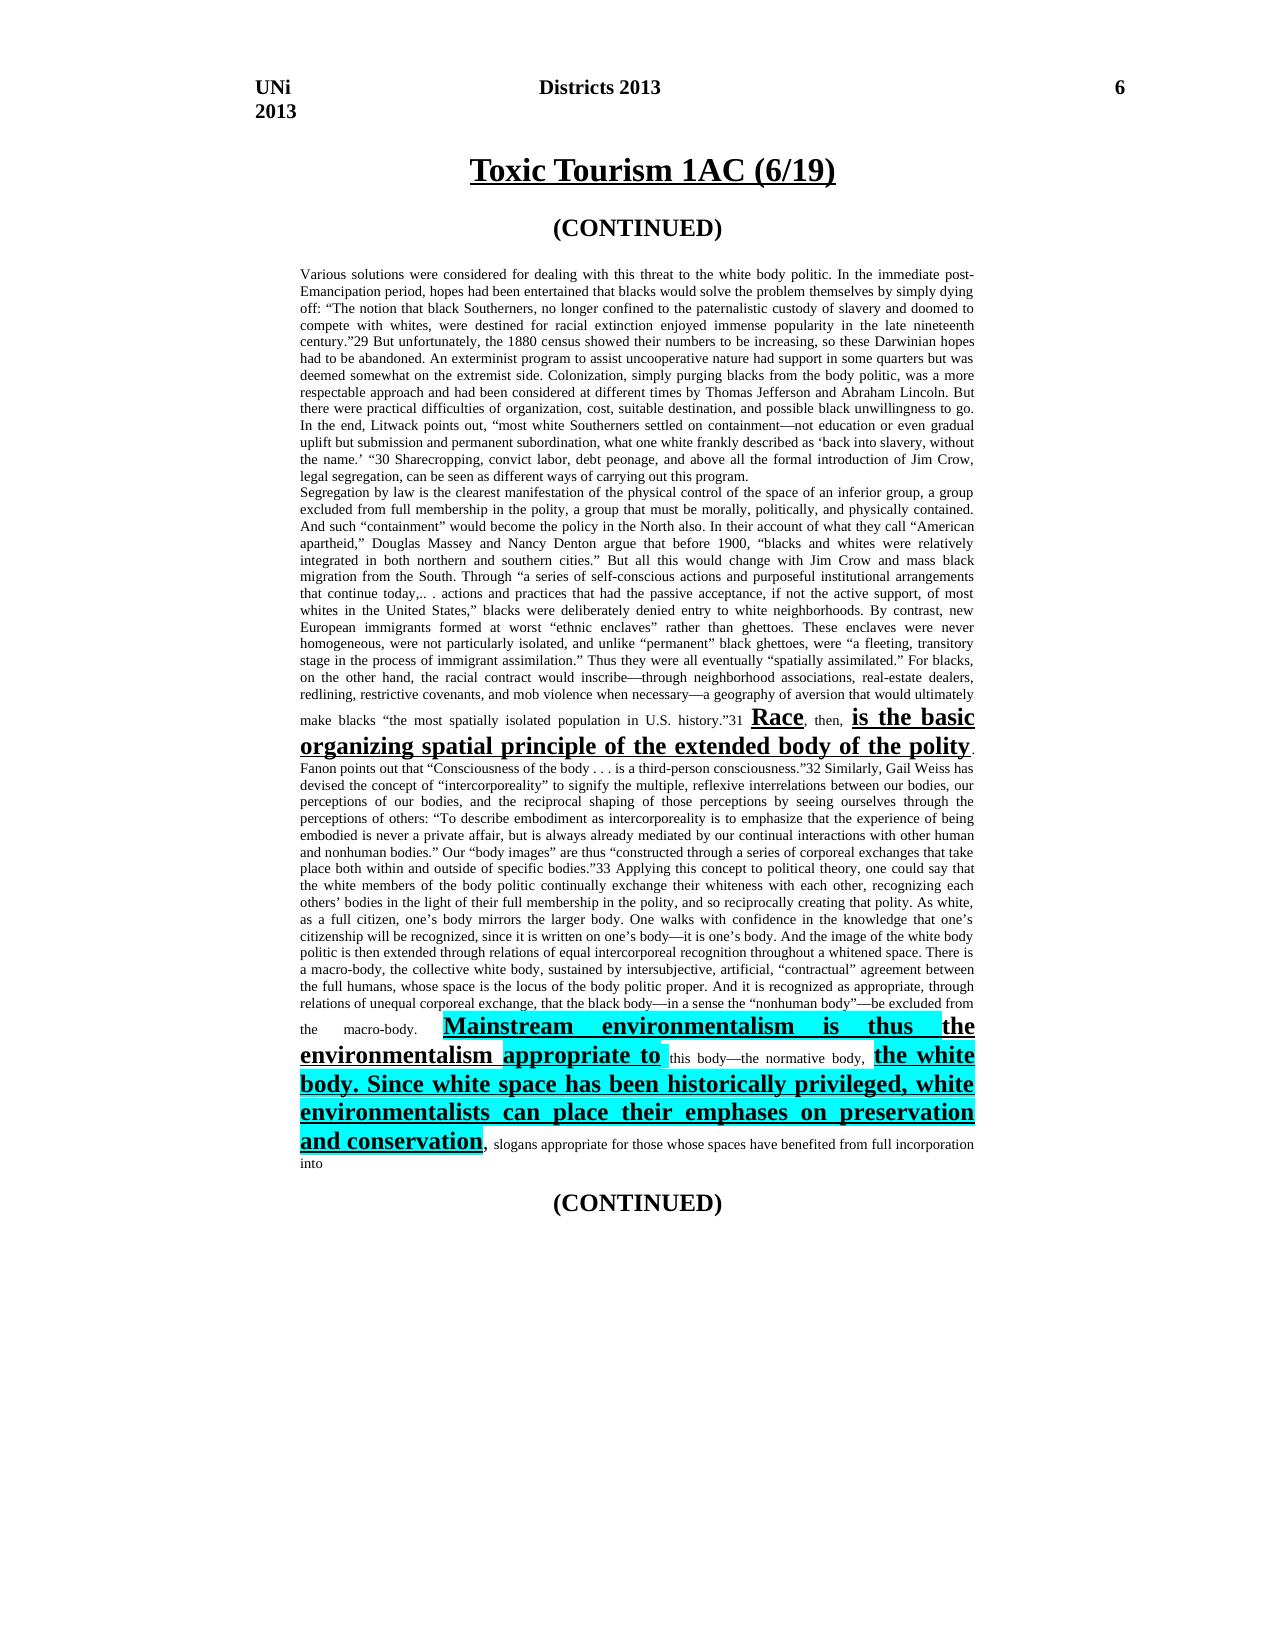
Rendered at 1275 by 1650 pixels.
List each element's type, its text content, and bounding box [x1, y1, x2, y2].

title Toxic Tourism 1AC (6/19) [255, 150, 1050, 188]
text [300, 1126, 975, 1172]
text (CONTINUED) [225, 1188, 1050, 1217]
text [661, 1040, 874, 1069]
text (CONTINUED) [225, 213, 1050, 242]
text Various solutions were considered for dealing with this threat to the white body politic. In the immediate post-Emancipation period, hopes had been entertained that blacks would solve the problem themselves by simply dying off: “The notion that black Southerners, no longer confined to the paternalistic custody of slavery and doomed to compete with whites, were destined for racial extinction enjoyed immense popularity in the late nineteenth century.”29 But unfortunately, the 1880 census showed their numbers to be increasing, so these Darwinian hopes had to be abandoned. An exterminist program to assist uncooperative nature had support in some quarters but was deemed somewhat on the extremist side. Colonization, simply purging blacks from the body politic, was a more respectable approach and had been considered at different times by Thomas Jefferson and Abraham Lincoln. But there were practical difficulties of organization, cost, suitable destination, and possible black unwillingness to go. In the end, Litwack points out, “most white Southerners settled on containment—not education or even gradual uplift but submission and permanent subordination, what one white frankly described as ‘back into slavery, without the name.’ “30 Sharecropping, convict labor, debt peonage, and above all the formal introduction of Jim Crow, legal segregation, can be seen as different ways of carrying out this program. [300, 266, 975, 484]
text Segregation by law is the clearest manifestation of the physical control of the space of an inferior group, a group excluded from full membership in the polity, a group that must be morally, politically, and physically contained. And such “containment” would become the policy in the North also. In their account of what they call “American apartheid,” Douglas Massey and Nancy Denton argue that before 1900, “blacks and whites were relatively integrated in both northern and southern cities.” But all this would change with Jim Crow and mass black migration from the South. Through “a series of self-conscious actions and purposeful institutional arrangements that continue today,.. . actions and practices that had the passive acceptance, if not the active support, of most whites in the United States,” blacks were deliberately denied entry to white neighborhoods. By contrast, new European immigrants formed at worst “ethnic enclaves” rather than ghettoes. These enclaves were never homogeneous, were not particularly isolated, and unlike “permanent” black ghettoes, were “a fleeting, transitory stage in the process of immigrant assimilation.” Thus they were all eventually “spatially assimilated.” For blacks, on the other hand, the racial contract would inscribe—through neighborhood associations, real-estate dealers, redlining, restrictive covenants, and mob violence when necessary—a geography of aversion that would ultimately make blacks “the most spatially isolated population in U.S. history.”31 Race, then, is the basic organizing spatial principle of the extended body of the polity. Fanon points out that “Consciousness of the body . . . is a third-person consciousness.”32 Similarly, Gail Weiss has devised the concept of “intercorporeality” to signify the multiple, reflexive interrelations between our bodies, our perceptions of our bodies, and the reciprocal shaping of those perceptions by seeing ourselves through the perceptions of others: “To describe embodiment as intercorporeality is to emphasize that the experience of being embodied is never a private affair, but is always already mediated by our continual interactions with other human and nonhuman bodies.” Our “body images” are thus “constructed through a series of corporeal exchanges that take place both within and outside of specific bodies.”33 Applying this concept to political theory, one could say that the white members of the body politic continually exchange their whiteness with each other, recognizing each others’ bodies in the light of their full membership in the polity, and so reciprocally creating that polity. As white, as a full citizen, one’s body mirrors the larger body. One walks with confidence in the knowledge that one’s citizenship will be recognized, since it is written on one’s body—it is one’s body. And the image of the white body politic is then extended through relations of equal intercorporeal recognition throughout a whitened space. There is a macro-body, the collective white body, sustained by intersubjective, artificial, “contractual” agreement between the full humans, whose space is the locus of the body politic proper. And it is recognized as appropriate, through relations of unequal corporeal exchange, that the black body—in a sense the “nonhuman body”—be excluded from the macro-body. Mainstream environmentalism is thus the environmentalism appropriate to this body—the normative body, the white body. Since white space has been historically privileged, white environmentalists can place their emphases on preservation and conservation, slogans appropriate for those whose spaces have benefited from full incorporation into [300, 484, 975, 1065]
